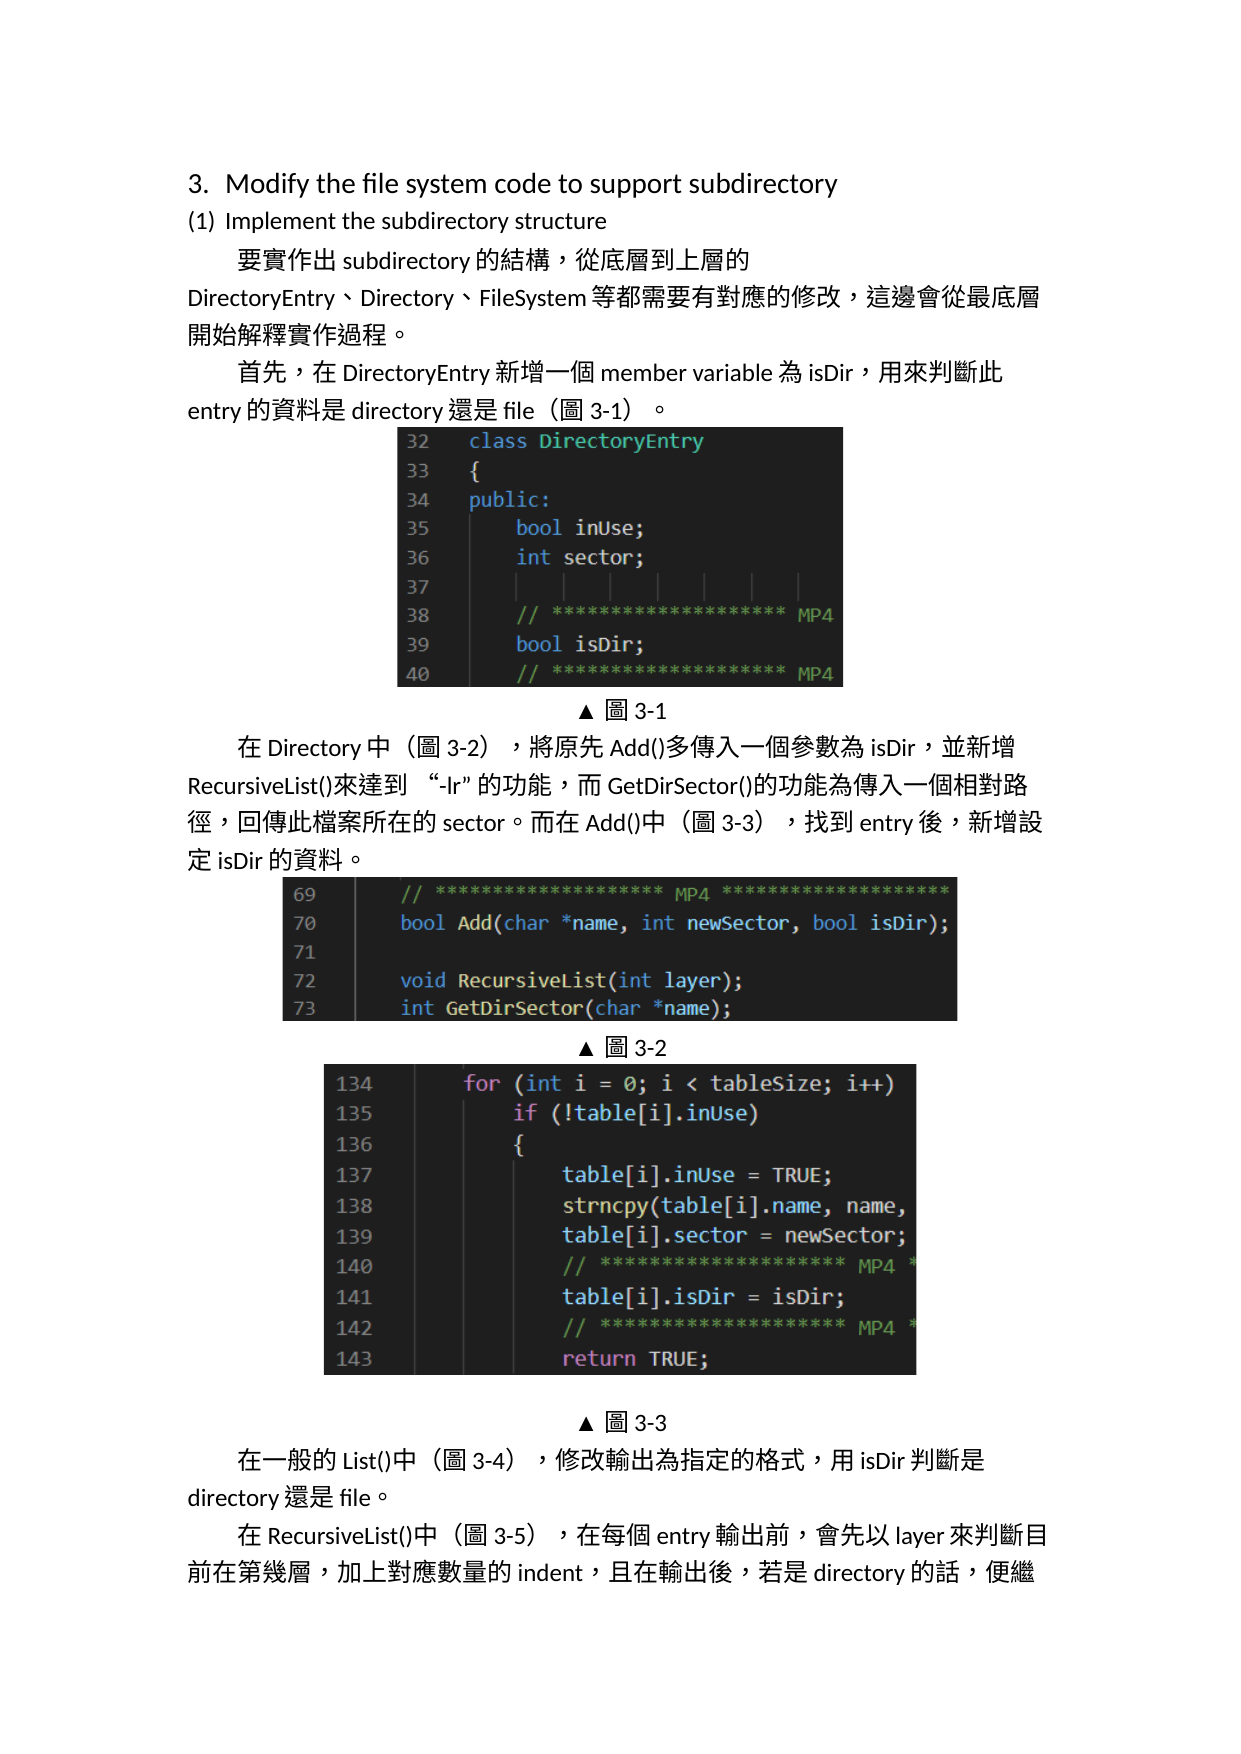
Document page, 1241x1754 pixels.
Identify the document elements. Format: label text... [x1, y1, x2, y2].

text 在Directory中（圖3-2），將原先Add()多傳入一個參數為isDir，並新增RecursiveList()來達到 “-lr” 的功能，而GetDirSector()的功能為傳入一個相對路徑，回傳此檔案所在的sector。而在Add()中（圖3-3），找到entry後，新增設定isDir的資料。 [187, 727, 1053, 877]
text ▲ 圖3-1 [187, 689, 1053, 727]
text ▲ 圖3-2 [187, 1027, 1053, 1064]
list Modify the file system code to support subdirectory [187, 164, 1053, 202]
text 要實作出subdirectory的結構，從底層到上層的DirectoryEntry、Directory、FileSystem等都需要有對應的修改，這邊會從最底層開始解釋實作過程。 [187, 239, 1053, 352]
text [187, 1514, 1053, 1589]
picture [282, 877, 958, 1021]
text ▲ 圖3-3 [187, 1402, 1053, 1439]
picture [397, 427, 844, 687]
text 首先，在DirectoryEntry新增一個member variable為isDir，用來判斷此entry的資料是directory還是file（圖3-1）。 [187, 352, 1053, 427]
list Implement the subdirectory structure [187, 202, 1053, 239]
text 在一般的List()中（圖3-4），修改輸出為指定的格式，用isDir判斷是directory還是file。 [187, 1439, 1053, 1514]
picture [323, 1064, 917, 1375]
